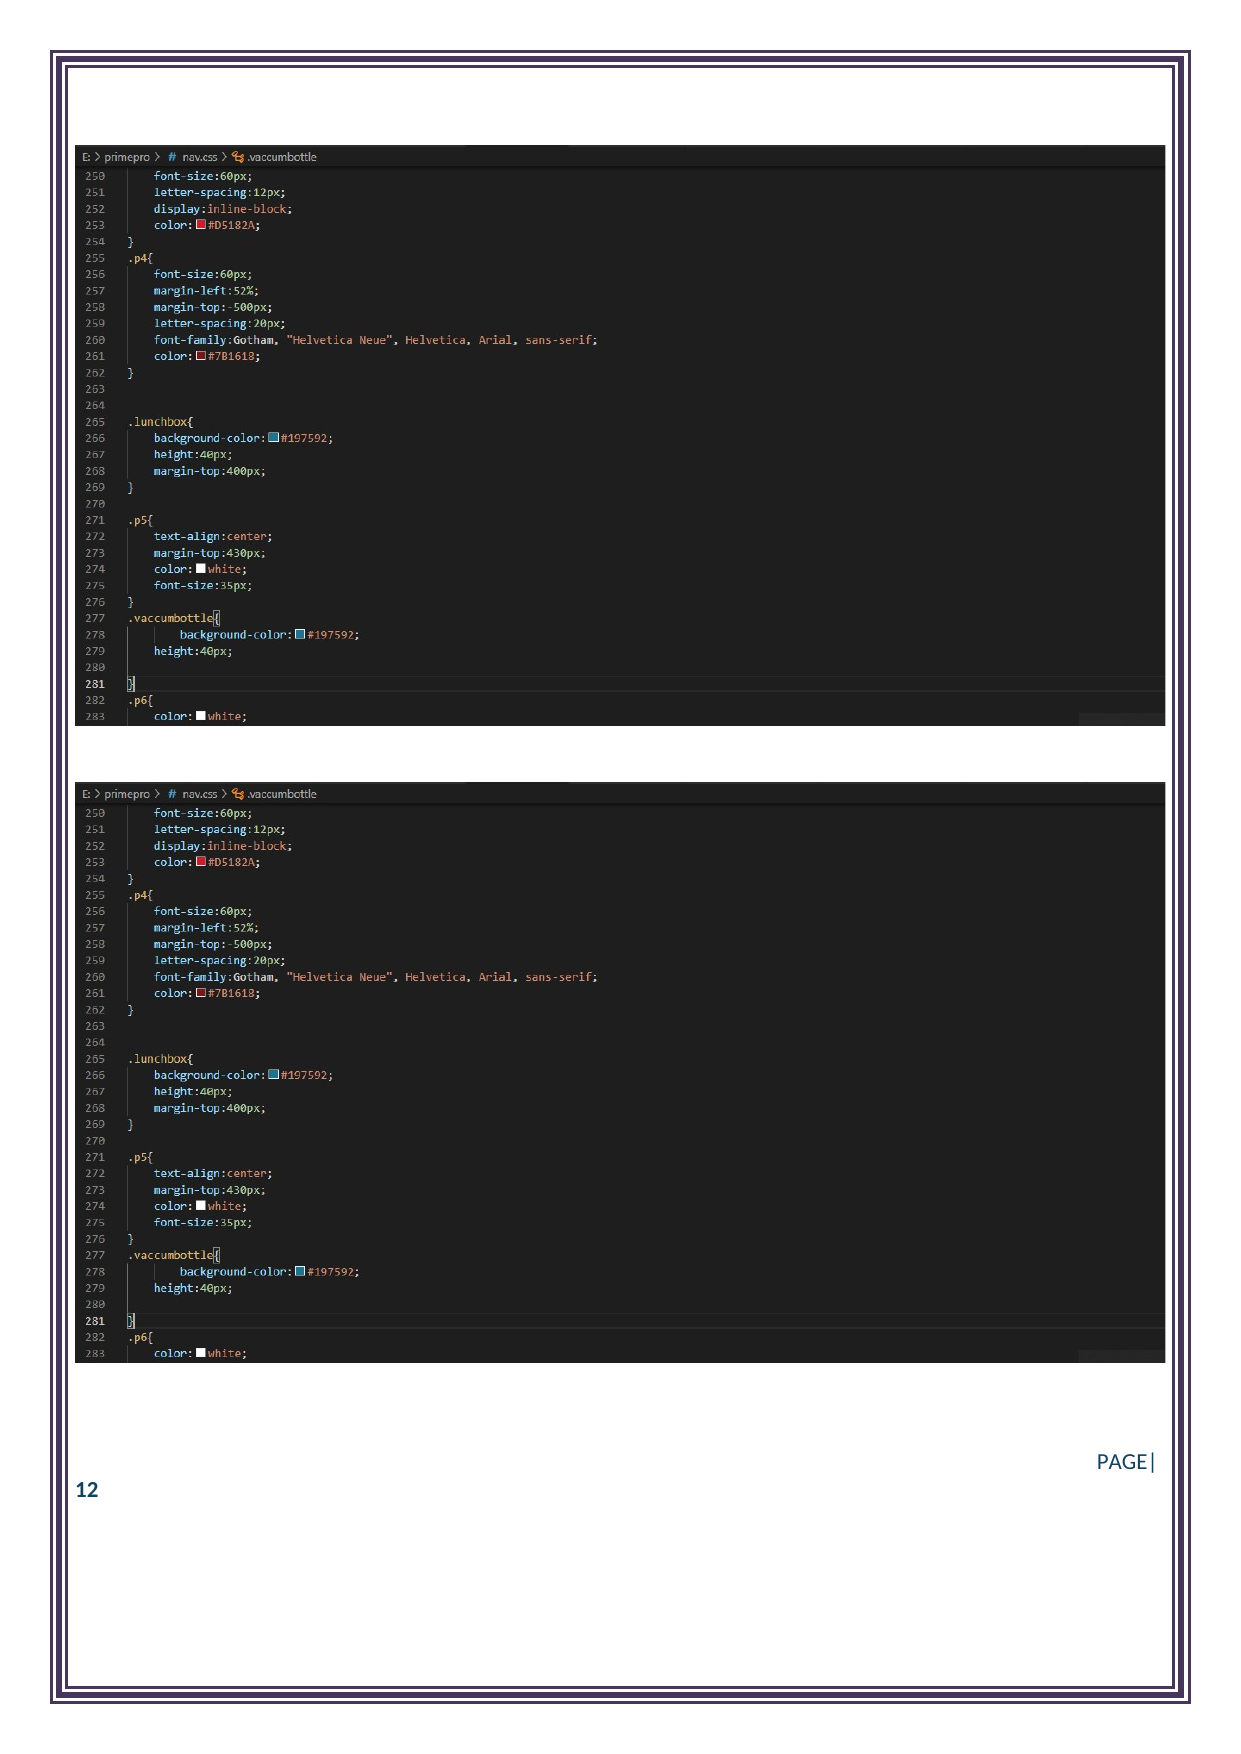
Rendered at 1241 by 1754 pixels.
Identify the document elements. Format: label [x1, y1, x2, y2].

picture [75, 145, 1166, 726]
picture [75, 782, 1166, 1363]
